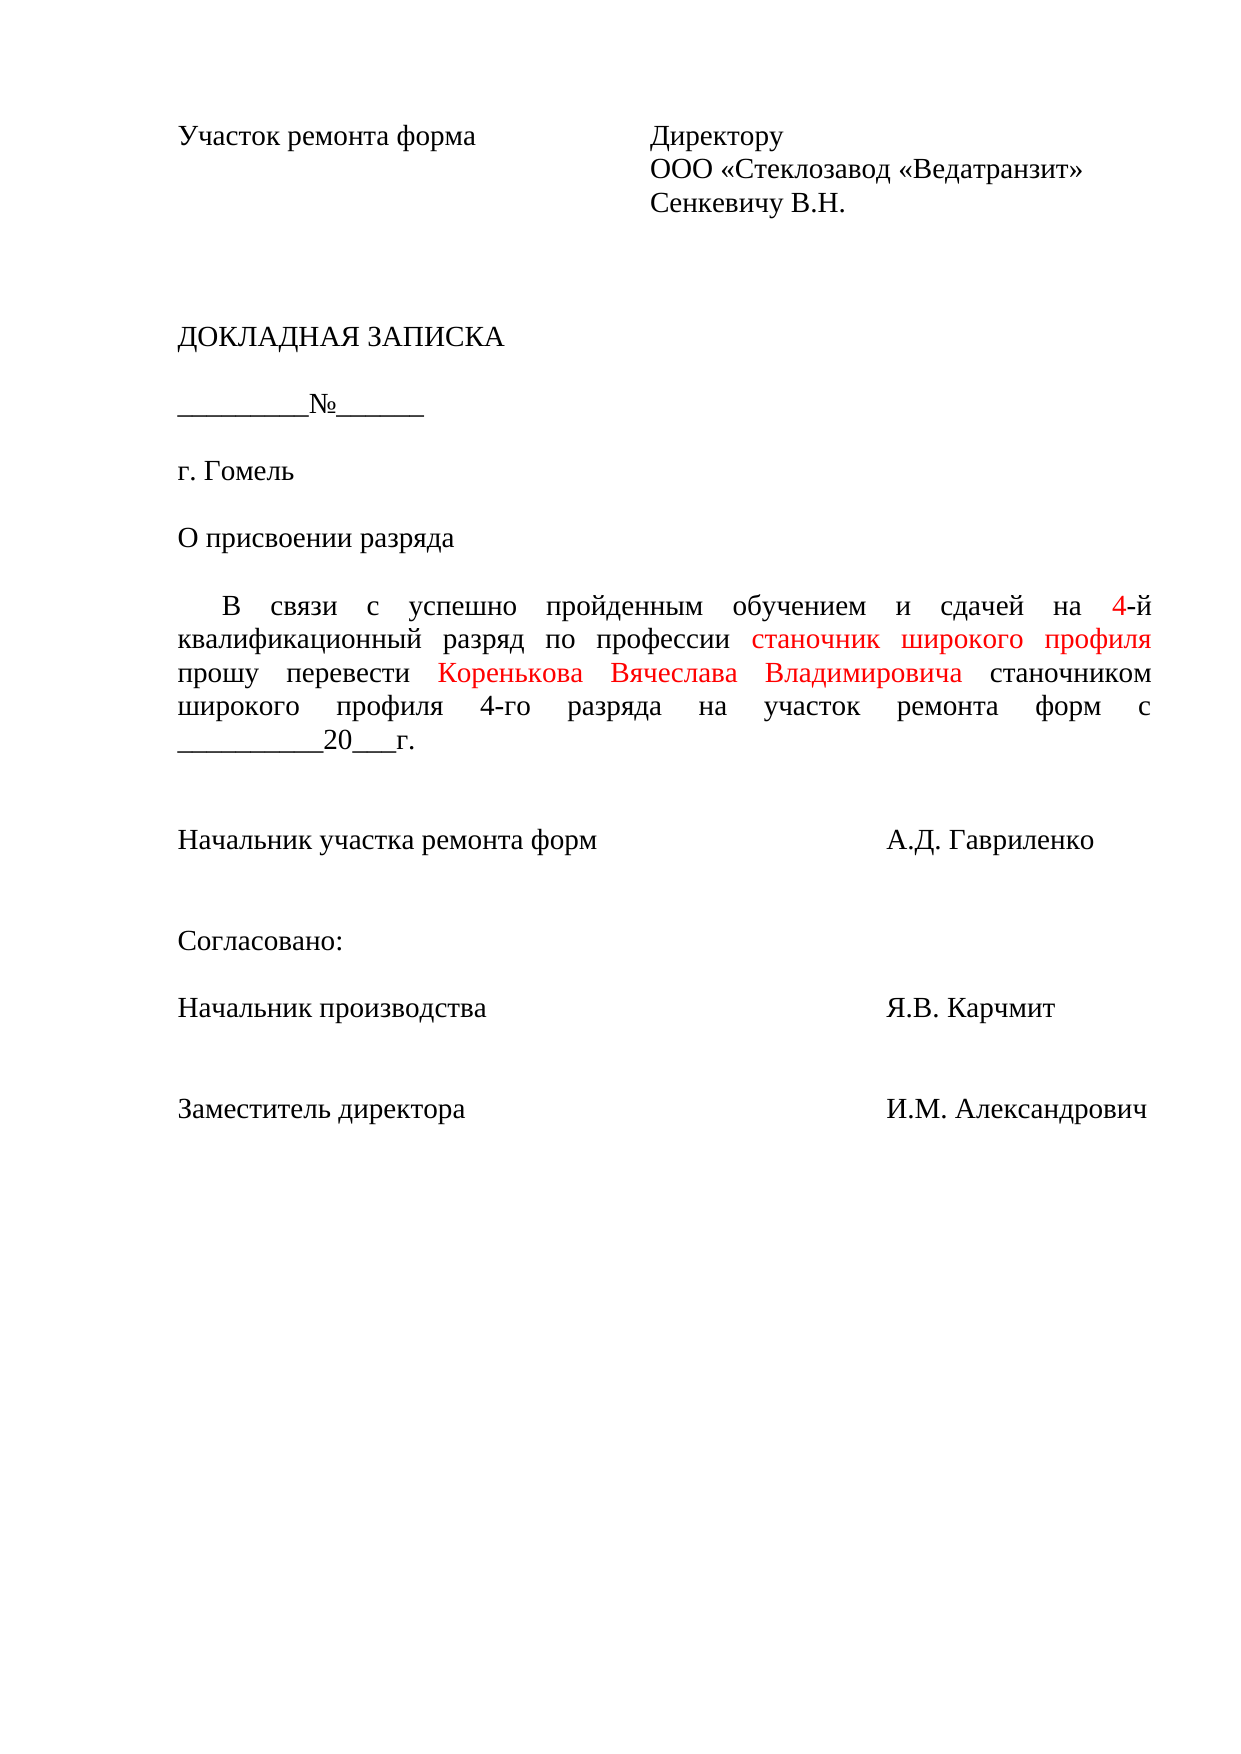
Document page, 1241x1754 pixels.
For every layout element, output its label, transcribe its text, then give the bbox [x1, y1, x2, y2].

text _________№______ [177, 386, 1152, 420]
text Начальник производства Я.В. Карчмит [177, 990, 1152, 1024]
text ООО «Стеклозавод «Ведатранзит» [177, 152, 1152, 185]
text Участок ремонта форма Директору [177, 118, 1152, 152]
text Заместитель директора И.М. Александрович [177, 1091, 1152, 1124]
text Начальник участка ремонта форм А.Д. Гавриленко [177, 822, 1152, 856]
text Согласовано: [177, 923, 1152, 957]
text О присвоении разряда [177, 521, 1152, 554]
text г. Гомель [177, 453, 1152, 487]
text Сенкевичу В.Н. [177, 185, 1152, 219]
text В связи с успешно пройденным обучением и сдачей на 4-й квалификационный разряд по профессии станочник широкого профиля прошу перевести Коренькова Вячеслава Владимировича станочником широкого профиля 4-го разряда на участок ремонта форм с __________20___г. [177, 588, 1152, 755]
text ДОКЛАДНАЯ ЗАПИСКА [177, 319, 1152, 353]
